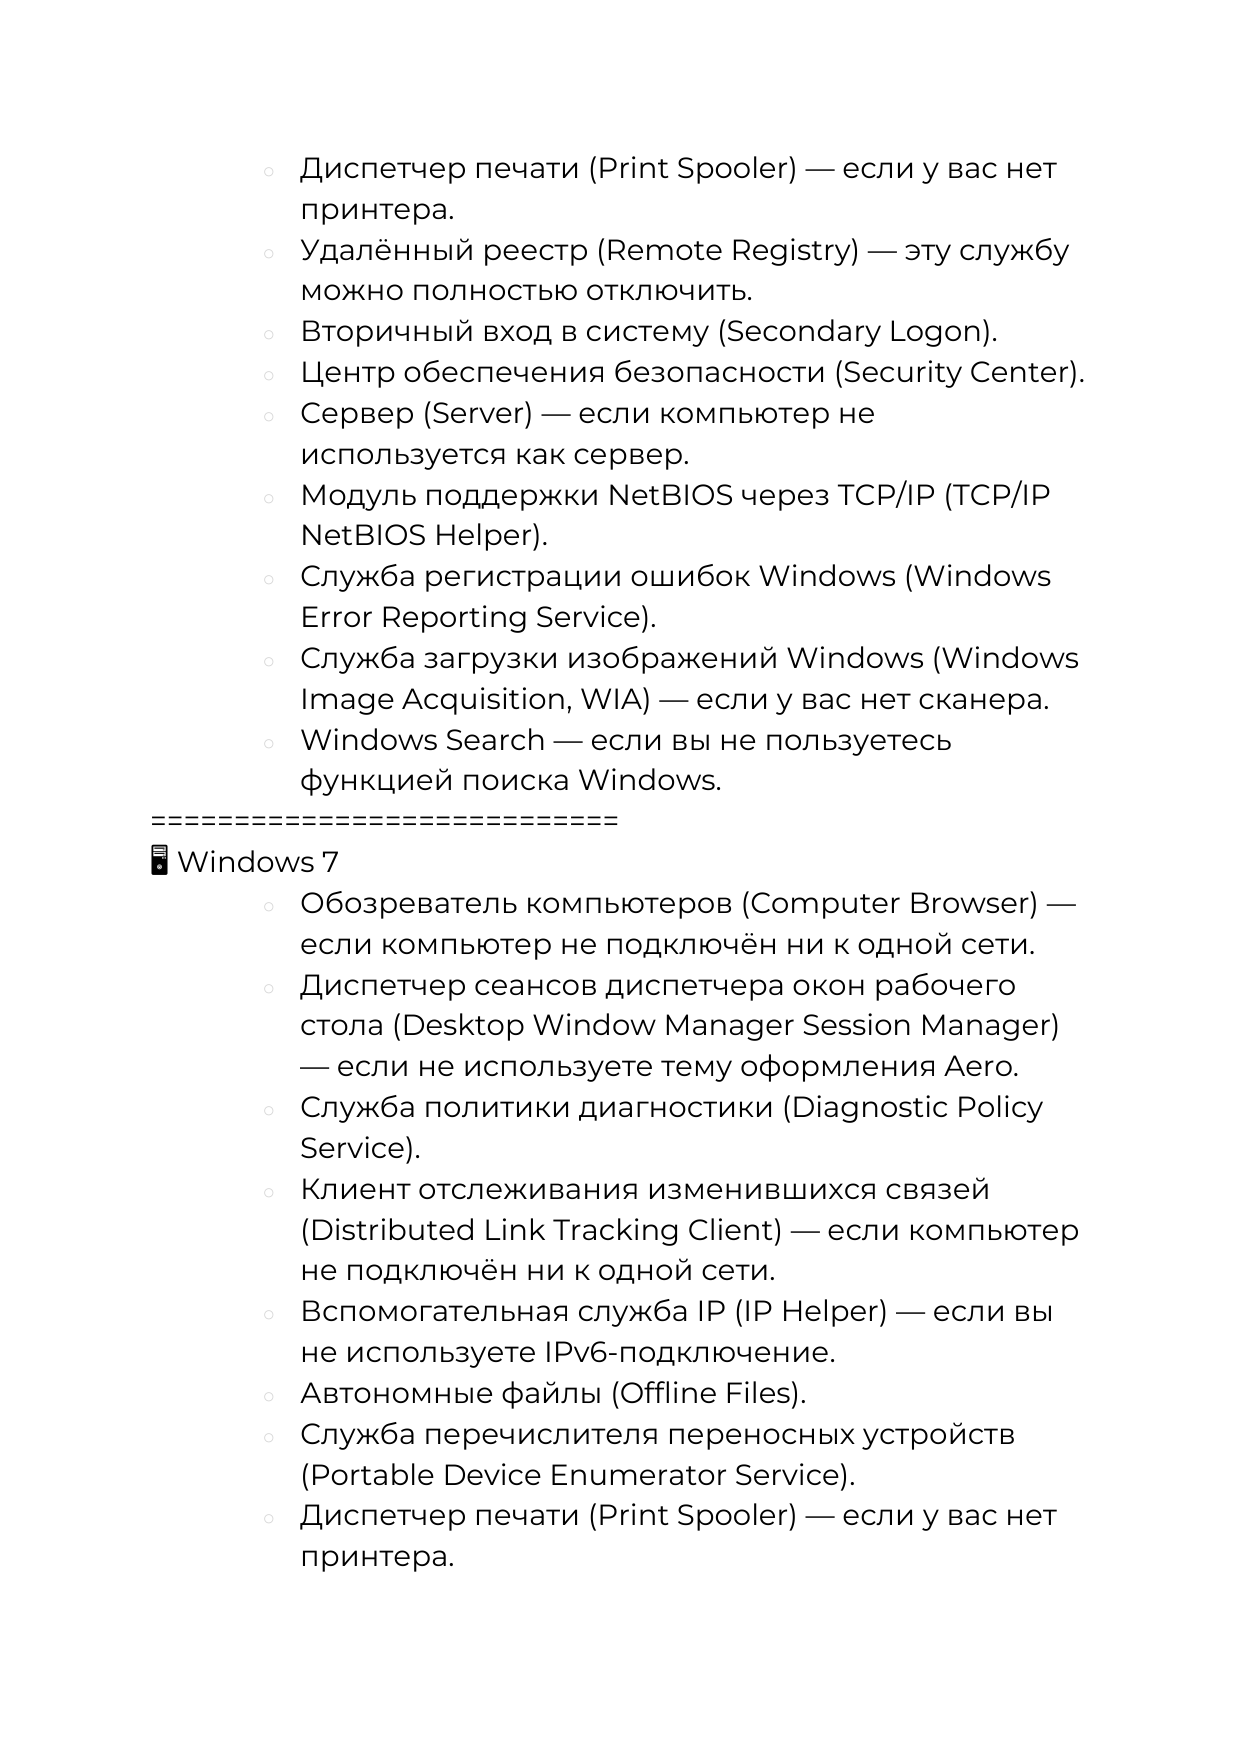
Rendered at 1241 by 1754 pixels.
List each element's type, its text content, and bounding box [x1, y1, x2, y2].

list Служба регистрации ошибок Windows (Windows Error Reporting Service). [262, 558, 1090, 635]
list Обозреватель компьютеров (Computer Browser) — если компьютер не подключён ни к одной сети. [262, 885, 1090, 961]
list Диспетчер печати (Print Spooler) — если у вас нет принтера. [262, 150, 1090, 226]
text 🖥️ Windows 7 [150, 844, 1090, 880]
list Windows Search — если вы не пользуетесь функцией поиска Windows. [262, 722, 1090, 798]
list Удалённый реестр (Remote Registry) — эту службу можно полностью отключить. [262, 232, 1090, 308]
list Диспетчер печати (Print Spooler) — если у вас нет принтера. [262, 1497, 1090, 1574]
list Диспетчер сеансов диспетчера окон рабочего стола (Desktop Window Manager Session Manager) — если не используете тему оформления Aero. [262, 967, 1090, 1084]
list Сервер (Server) — если компьютер не используется как сервер. [262, 395, 1090, 471]
list Клиент отслеживания изменившихся связей (Distributed Link Tracking Client) — если компьютер не подключён ни к одной сети. [262, 1171, 1090, 1288]
list Вспомогательная служба IP (IP Helper) — если вы не используете IPv6-подключение. [262, 1293, 1090, 1370]
list Автономные файлы (Offline Files). [262, 1375, 1090, 1411]
list Служба политики диагностики (Diagnostic Policy Service). [262, 1089, 1090, 1166]
list Вторичный вход в систему (Secondary Logon). [262, 313, 1090, 349]
text ============================ [150, 803, 1090, 839]
list Служба загрузки изображений Windows (Windows Image Acquisition, WIA) — если у вас нет сканера. [262, 640, 1090, 716]
list Модуль поддержки NetBIOS через TCP/IP (TCP/IP NetBIOS Helper). [262, 477, 1090, 553]
list Служба перечислителя переносных устройств (Portable Device Enumerator Service). [262, 1416, 1090, 1492]
list Центр обеспечения безопасности (Security Center). [262, 354, 1090, 390]
